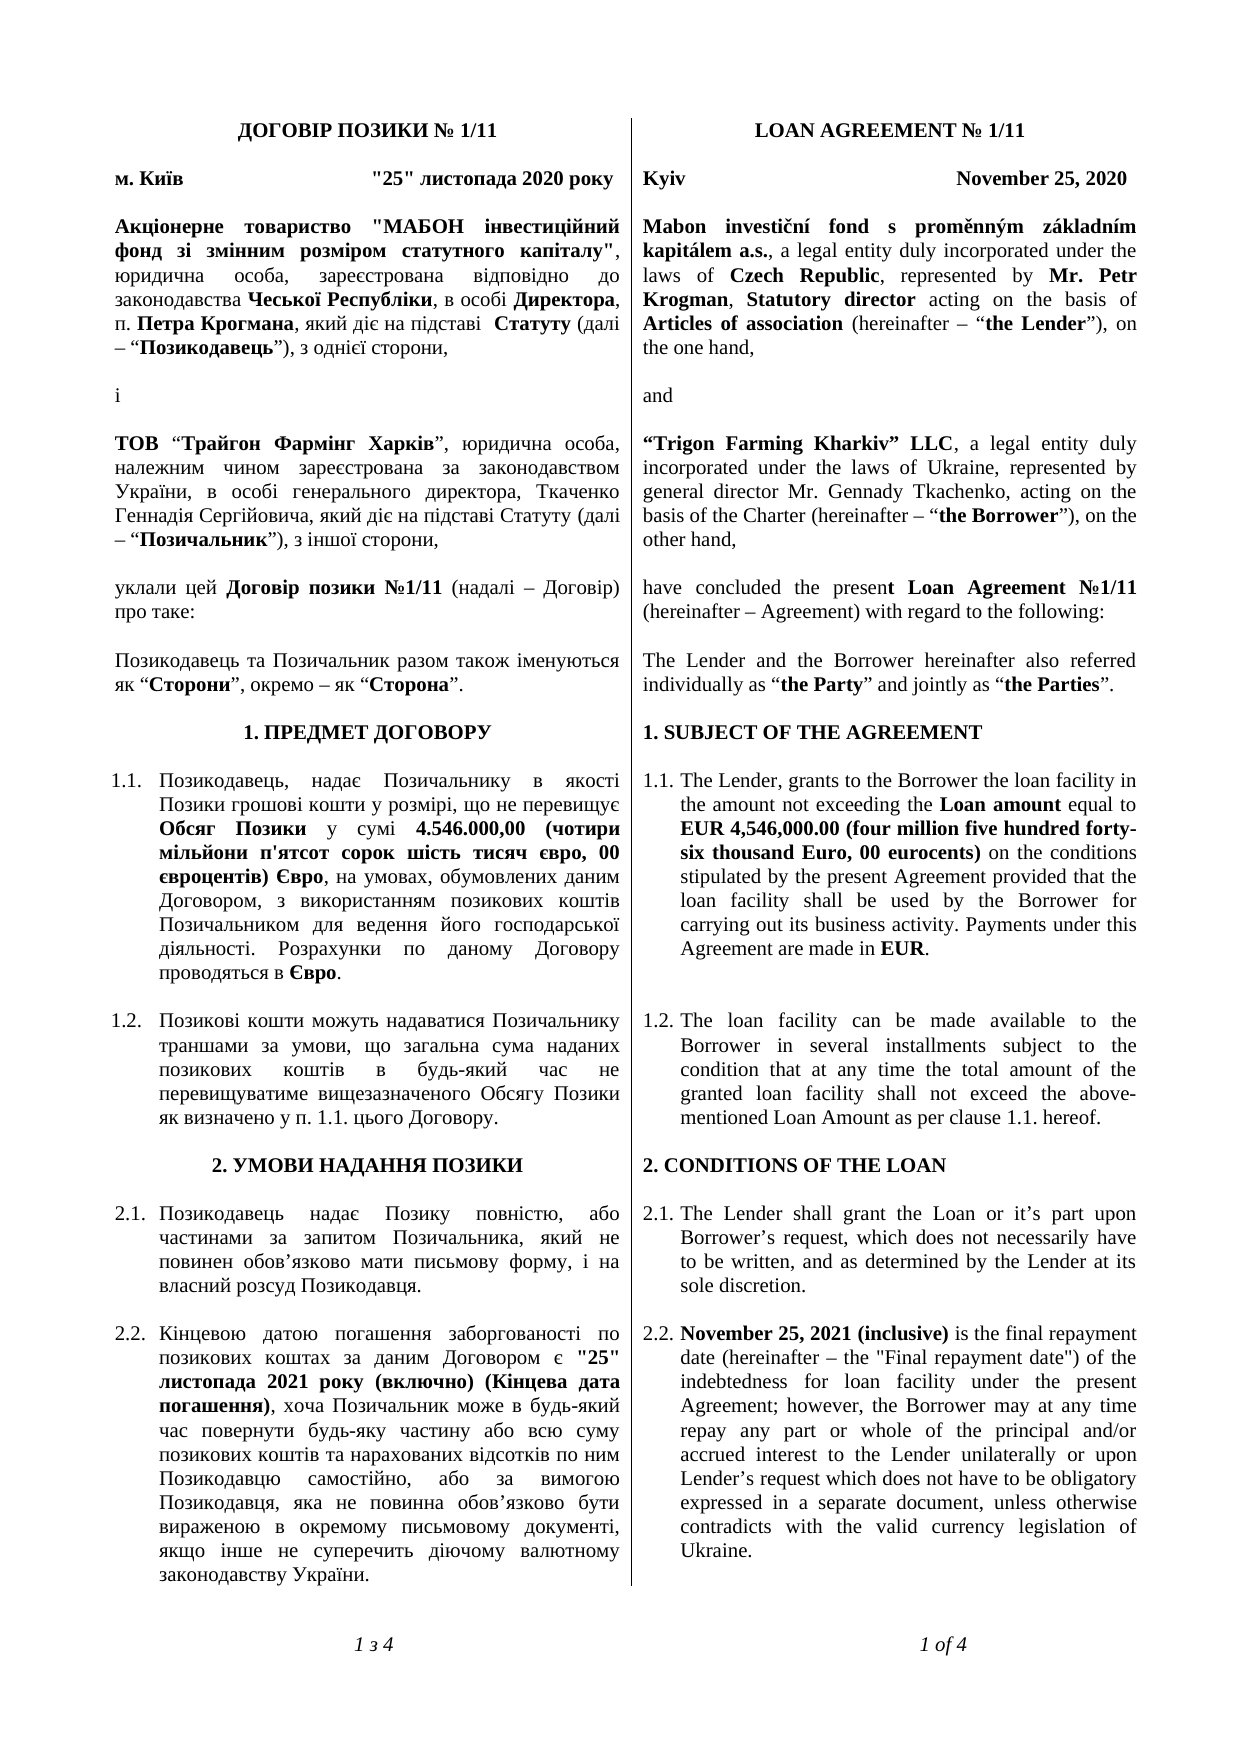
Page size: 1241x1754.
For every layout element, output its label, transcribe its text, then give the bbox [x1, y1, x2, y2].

table_header LOAN AGREEMENT № 1/11 Kyiv November 25, 2020 [632, 118, 1148, 214]
table_cell Акціонерне товариство "МАБОН інвестиційний фонд зі змінним розміром статутного капіталу", юридична особа, зареєстрована відповідно до законодавства Чеської Республіки, в особі Директора, п. Петра Крогмана, який діє на підставі Статуту (далі – “Позикодавець”), з однієї сторони, і ТОВ “Трайгон Фармінг Харків”, юридична особа, належним чином зареєстрована за законодавством України, в особі генерального директора, Ткаченко Геннадія Сергійовича, який діє на підставі Статуту (далі – “Позичальник”), з іншої сторони, уклали цей Договір позики №1/11 (надалі – Договір) про таке: Позикодавець та Позичальник разом також іменуються як “Сторони”, окремо – як “Сторона”. [103, 214, 631, 720]
table_cell Mabon investiční fond s proměnným základním kapitálem a.s., a legal entity duly incorporated under the laws of Czech Republic, represented by Mr. Petr Krogman, Statutory director acting on the basis of Articles of association (hereinafter – “the Lender”), on the one hand, and “Trigon Farming Kharkiv” LLC, a legal entity duly incorporated under the laws of Ukraine, represented by general director Mr. Gennady Tkachenko, acting on the basis of the Charter (hereinafter – “the Borrower”), on the other hand, have concluded the present Loan Agreement №1/11 (hereinafter – Agreement) with regard to the following: The Lender and the Borrower hereinafter also referred individually as “the Party” and jointly as “the Parties”. [632, 214, 1148, 720]
table_header ДОГОВІР ПОЗИКИ № 1/11 м. Київ "25" листопада 2020 року [103, 118, 631, 214]
table_cell 1. ПРЕДМЕТ ДОГОВОРУ Позикодавець, надає Позичальнику в якості Позики грошові кошти у розмірі, що не перевищує Обсяг Позики у сумі 4.546.000,00 (чотири мільйони п'ятсот сорок шість тисяч євро, 00 євроцентів) Євро, на умовах, обумовлених даним Договором, з використанням позикових коштів Позичальником для ведення його господарської діяльності. Розрахунки по даному Договору проводяться в Євро. Позикові кошти можуть надаватися Позичальнику траншами за умови, що загальна сума наданих позикових коштів в будь-який час не перевищуватиме вищезазначеного Обсягу Позики як визначено у п. 1.1. цього Договору. [103, 720, 631, 1153]
table_cell 1. SUBJECT of the AGREEMENT The Lender, grants to the Borrower the loan facility in the amount not exceeding the Loan amount equal to EUR 4,546,000.00 (four million five hundred forty-six thousand Euro, 00 eurocents) on the conditions stipulated by the present Agreement provided that the loan facility shall be used by the Borrower for carrying out its business activity. Payments under this Agreement are made in EUR. The loan facility can be made available to the Borrower in several installments subject to the condition that at any time the total amount of the granted loan facility shall not exceed the above-mentioned Loan Amount as per clause 1.1. hereof. [632, 720, 1148, 1153]
